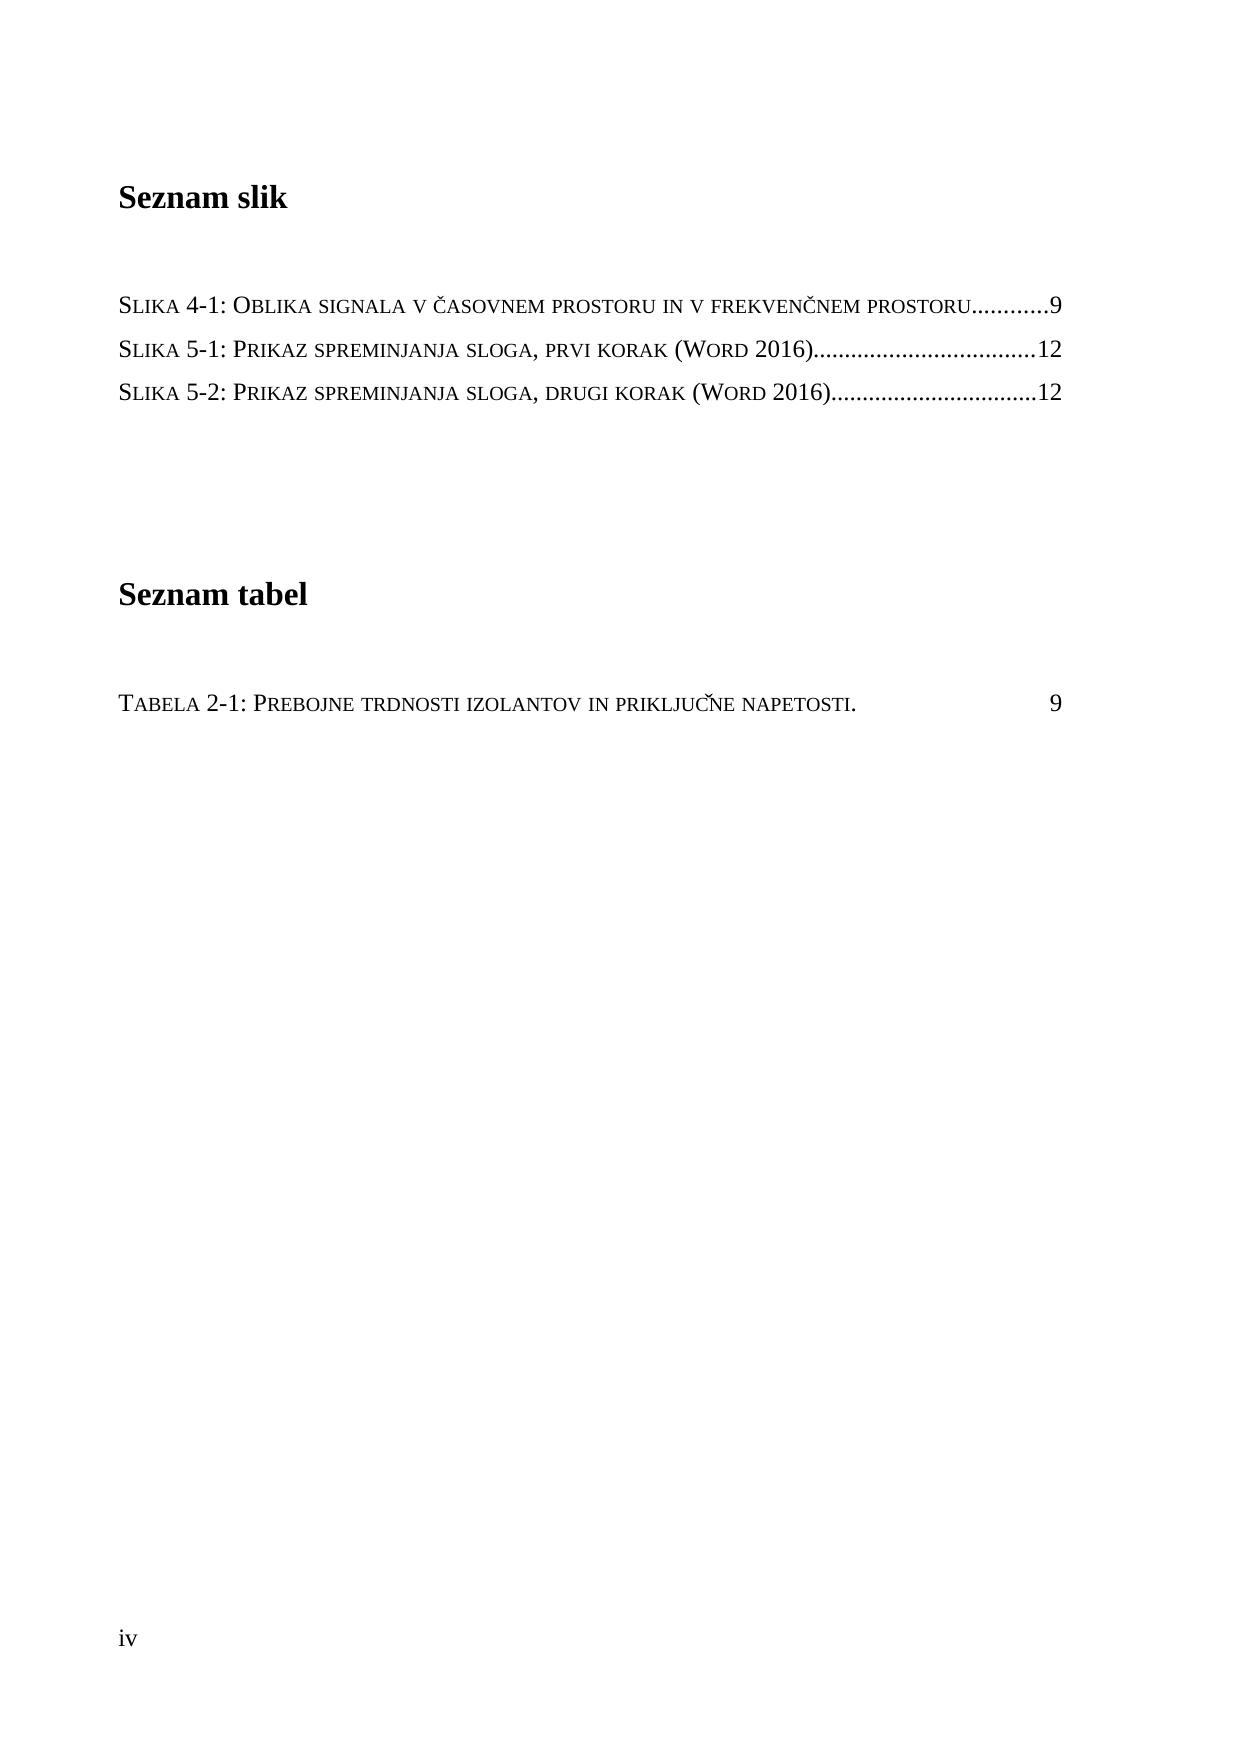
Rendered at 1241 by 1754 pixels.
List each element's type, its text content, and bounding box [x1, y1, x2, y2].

text Tabela 2-1: Prebojne trdnosti izolantov in priključne napetosti. 9 [118, 688, 1063, 716]
title Seznam slik [118, 177, 1063, 216]
text Slika 5-1: Prikaz spreminjanja sloga, prvi korak (Word 2016) 12 [118, 334, 1063, 362]
title Seznam tabel [118, 574, 1063, 613]
text Slika 4-1: Oblika signala v časovnem prostoru in v frekvenčnem prostoru. 9 [118, 291, 1063, 319]
text Slika 5-2: Prikaz spreminjanja sloga, drugi korak (Word 2016) 12 [118, 377, 1063, 406]
